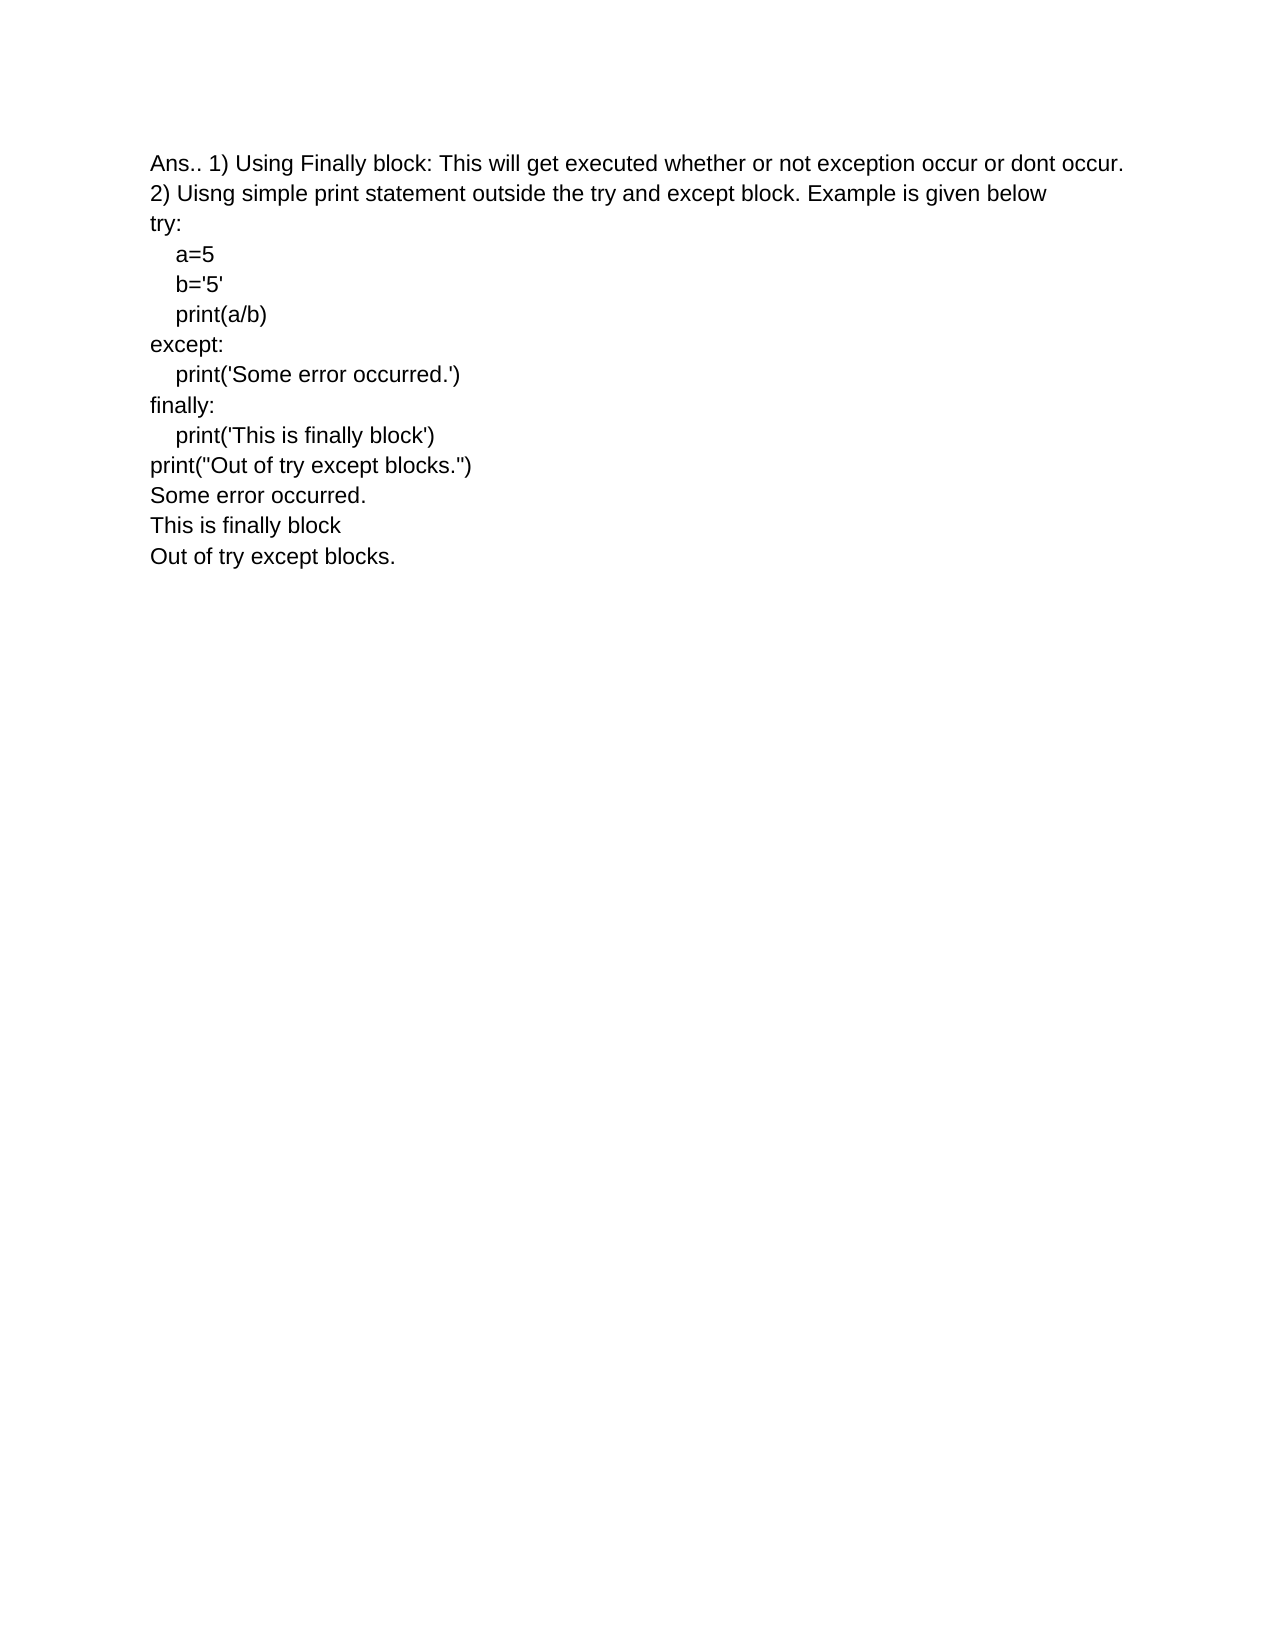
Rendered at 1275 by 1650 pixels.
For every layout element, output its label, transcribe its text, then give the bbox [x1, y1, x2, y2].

text Some error occurred. [150, 482, 1125, 509]
text finally: [150, 392, 1125, 418]
text Out of try except blocks. [150, 543, 1125, 569]
text print('This is finally block') [150, 422, 1125, 448]
text 2) Uisng simple print statement outside the try and except block. Example is given below [150, 180, 1125, 207]
text try: [150, 210, 1125, 237]
text print(a/b) [150, 301, 1125, 327]
text print('Some error occurred.') [150, 361, 1125, 388]
text print("Out of try except blocks.") [150, 452, 1125, 478]
text Ans.. 1) Using Finally block: This will get executed whether or not exception occur or dont occur. [150, 150, 1125, 176]
text except: [150, 331, 1125, 358]
text a=5 [150, 241, 1125, 267]
text b='5' [150, 271, 1125, 297]
text This is finally block [150, 512, 1125, 539]
